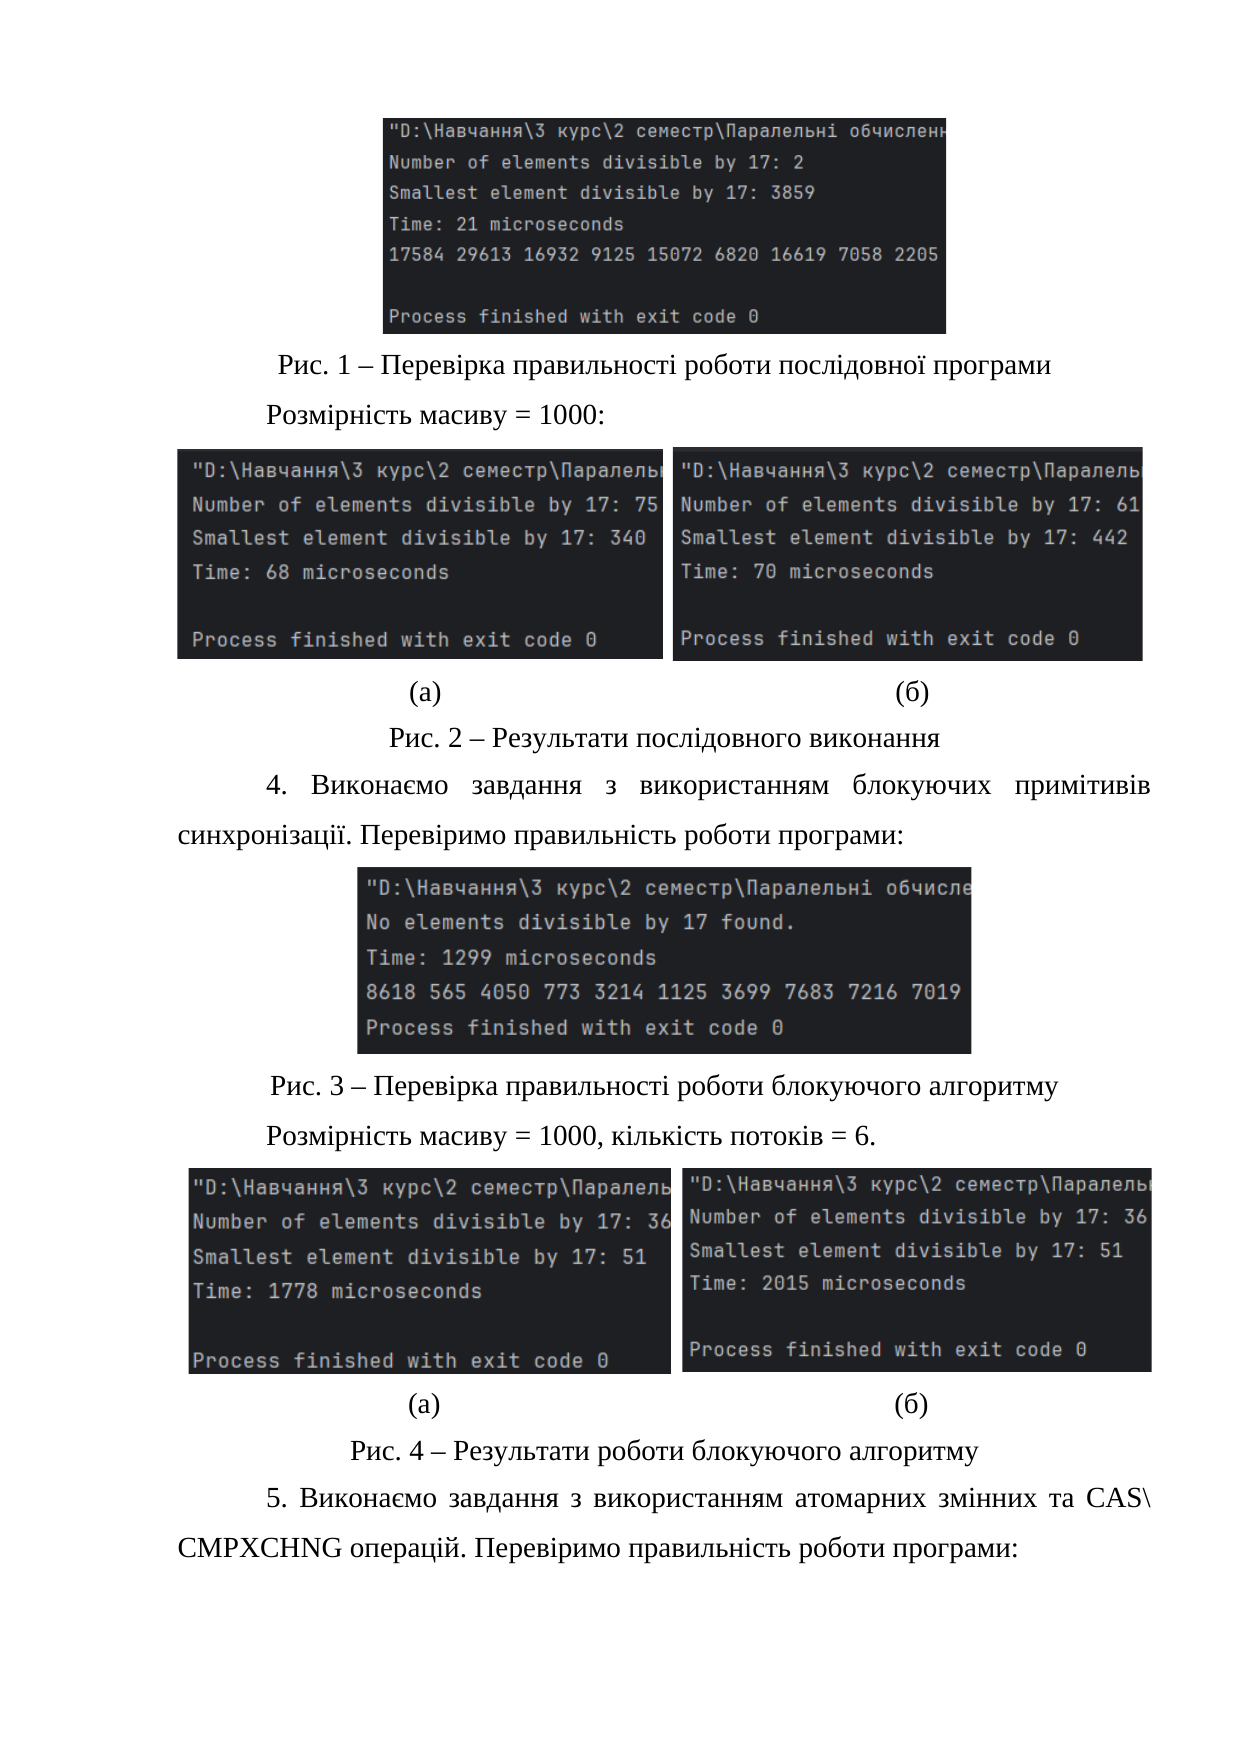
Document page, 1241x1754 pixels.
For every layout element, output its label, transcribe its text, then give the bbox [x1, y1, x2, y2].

text 5. Виконаємо завдання з використанням атомарних змінних та CAS\CMPXCHNG операцій. Перевіримо правильність роботи програми: [177, 1480, 1152, 1564]
text Розмірність масиву = 1000, кількість потоків = 6. [177, 1118, 1152, 1152]
table_cell (а) [177, 1386, 671, 1433]
text Рис. 1 – Перевірка правильності роботи послідовної програми [177, 347, 1152, 381]
picture [357, 867, 972, 1054]
table_cell (а) [177, 674, 673, 720]
table_header [177, 1168, 671, 1386]
table_cell Рис. 2 – Результати послідовного виконання [177, 720, 1152, 767]
table_header [673, 448, 1152, 674]
picture [188, 1168, 671, 1374]
table_header [671, 1168, 1152, 1386]
text Розмірність масиву = 1000: [177, 397, 1152, 431]
table_header [177, 448, 673, 674]
text 4. Виконаємо завдання з використанням блокуючих примітивів синхронізації. Перевіримо правильність роботи програми: [177, 767, 1152, 851]
picture [682, 1168, 1152, 1372]
picture [177, 449, 663, 659]
table_cell (б) [673, 674, 1152, 720]
table_cell (б) [671, 1386, 1152, 1433]
table_cell Рис. 4 – Результати роботи блокуючого алгоритму [177, 1433, 1152, 1480]
picture [382, 118, 947, 334]
text Рис. 3 – Перевірка правильності роботи блокуючого алгоритму [177, 1068, 1152, 1101]
picture [672, 447, 1143, 661]
